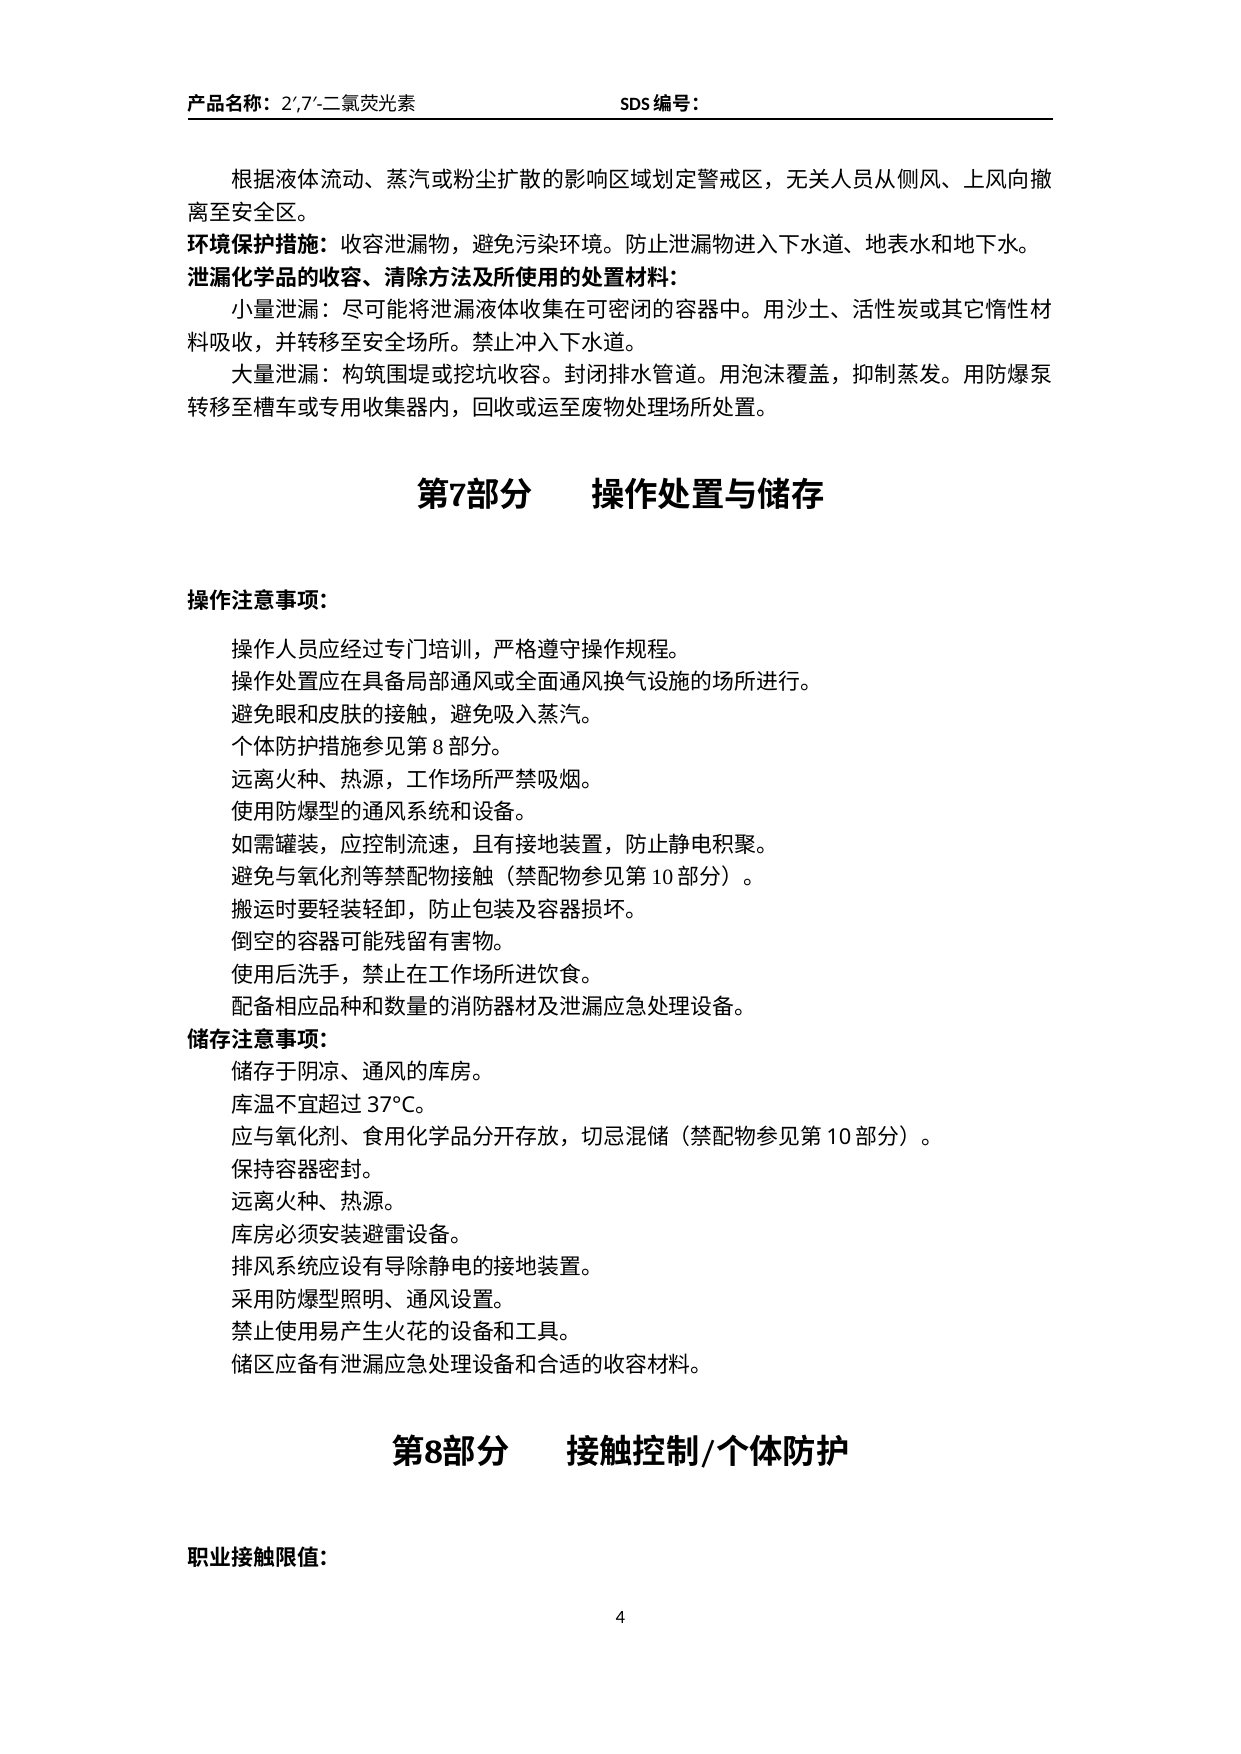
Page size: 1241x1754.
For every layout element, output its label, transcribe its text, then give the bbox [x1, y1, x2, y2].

text 库房必须安装避雷设备。 [187, 1216, 1053, 1249]
text 使用防爆型的通风系统和设备。 [187, 794, 1053, 826]
text 操作人员应经过专门培训，严格遵守操作规程。 [187, 631, 1053, 664]
text 保持容器密封。 [187, 1151, 1053, 1184]
text 搬运时要轻装轻卸，防止包装及容器损坏。 [187, 891, 1053, 924]
text 个体防护措施参见第8部分。 [187, 729, 1053, 761]
text 远离火种、热源，工作场所严禁吸烟。 [187, 761, 1053, 794]
text 避免与氧化剂等禁配物接触（禁配物参见第10部分）。 [187, 859, 1053, 891]
text 储区应备有泄漏应急处理设备和合适的收容材料。 [187, 1346, 1053, 1379]
subtitle 接触控制/个体防护 [187, 1416, 1053, 1481]
text 根据液体流动、蒸汽或粉尘扩散的影响区域划定警戒区，无关人员从侧风、上风向撤离至安全区。 [187, 162, 1053, 227]
text 大量泄漏：构筑围堤或挖坑收容。封闭排水管道。用泡沫覆盖，抑制蒸发。用防爆泵转移至槽车或专用收集器内，回收或运至废物处理场所处置。 [187, 357, 1053, 422]
text 操作处置应在具备局部通风或全面通风换气设施的场所进行。 [187, 664, 1053, 696]
text 避免眼和皮肤的接触，避免吸入蒸汽。 [187, 696, 1053, 729]
text 泄漏化学品的收容、清除方法及所使用的处置材料： [187, 259, 1053, 292]
text 如需罐装，应控制流速，且有接地装置，防止静电积聚。 [187, 826, 1053, 859]
text 小量泄漏：尽可能将泄漏液体收集在可密闭的容器中。用沙土、活性炭或其它惰性材料吸收，并转移至安全场所。禁止冲入下水道。 [187, 292, 1053, 357]
text 储存注意事项： [187, 1021, 1053, 1054]
text 库温不宜超过37°C。 [187, 1086, 1053, 1119]
text 采用防爆型照明、通风设置。 [187, 1281, 1053, 1314]
text 操作注意事项： [187, 583, 1053, 615]
text 配备相应品种和数量的消防器材及泄漏应急处理设备。 [187, 989, 1053, 1021]
text 职业接触限值： [187, 1540, 1053, 1572]
text 应与氧化剂、食用化学品分开存放，切忌混储（禁配物参见第10部分）。 [187, 1119, 1053, 1151]
text 储存于阴凉、通风的库房。 [187, 1054, 1053, 1086]
text 倒空的容器可能残留有害物。 [187, 924, 1053, 956]
text 禁止使用易产生火花的设备和工具。 [187, 1314, 1053, 1346]
text 使用后洗手，禁止在工作场所进饮食。 [187, 956, 1053, 989]
text 远离火种、热源。 [187, 1184, 1053, 1216]
text 排风系统应设有导除静电的接地装置。 [187, 1249, 1053, 1281]
subtitle 操作处置与储存 [187, 459, 1053, 524]
text 环境保护措施：收容泄漏物，避免污染环境。防止泄漏物进入下水道、地表水和地下水。 [187, 227, 1053, 259]
